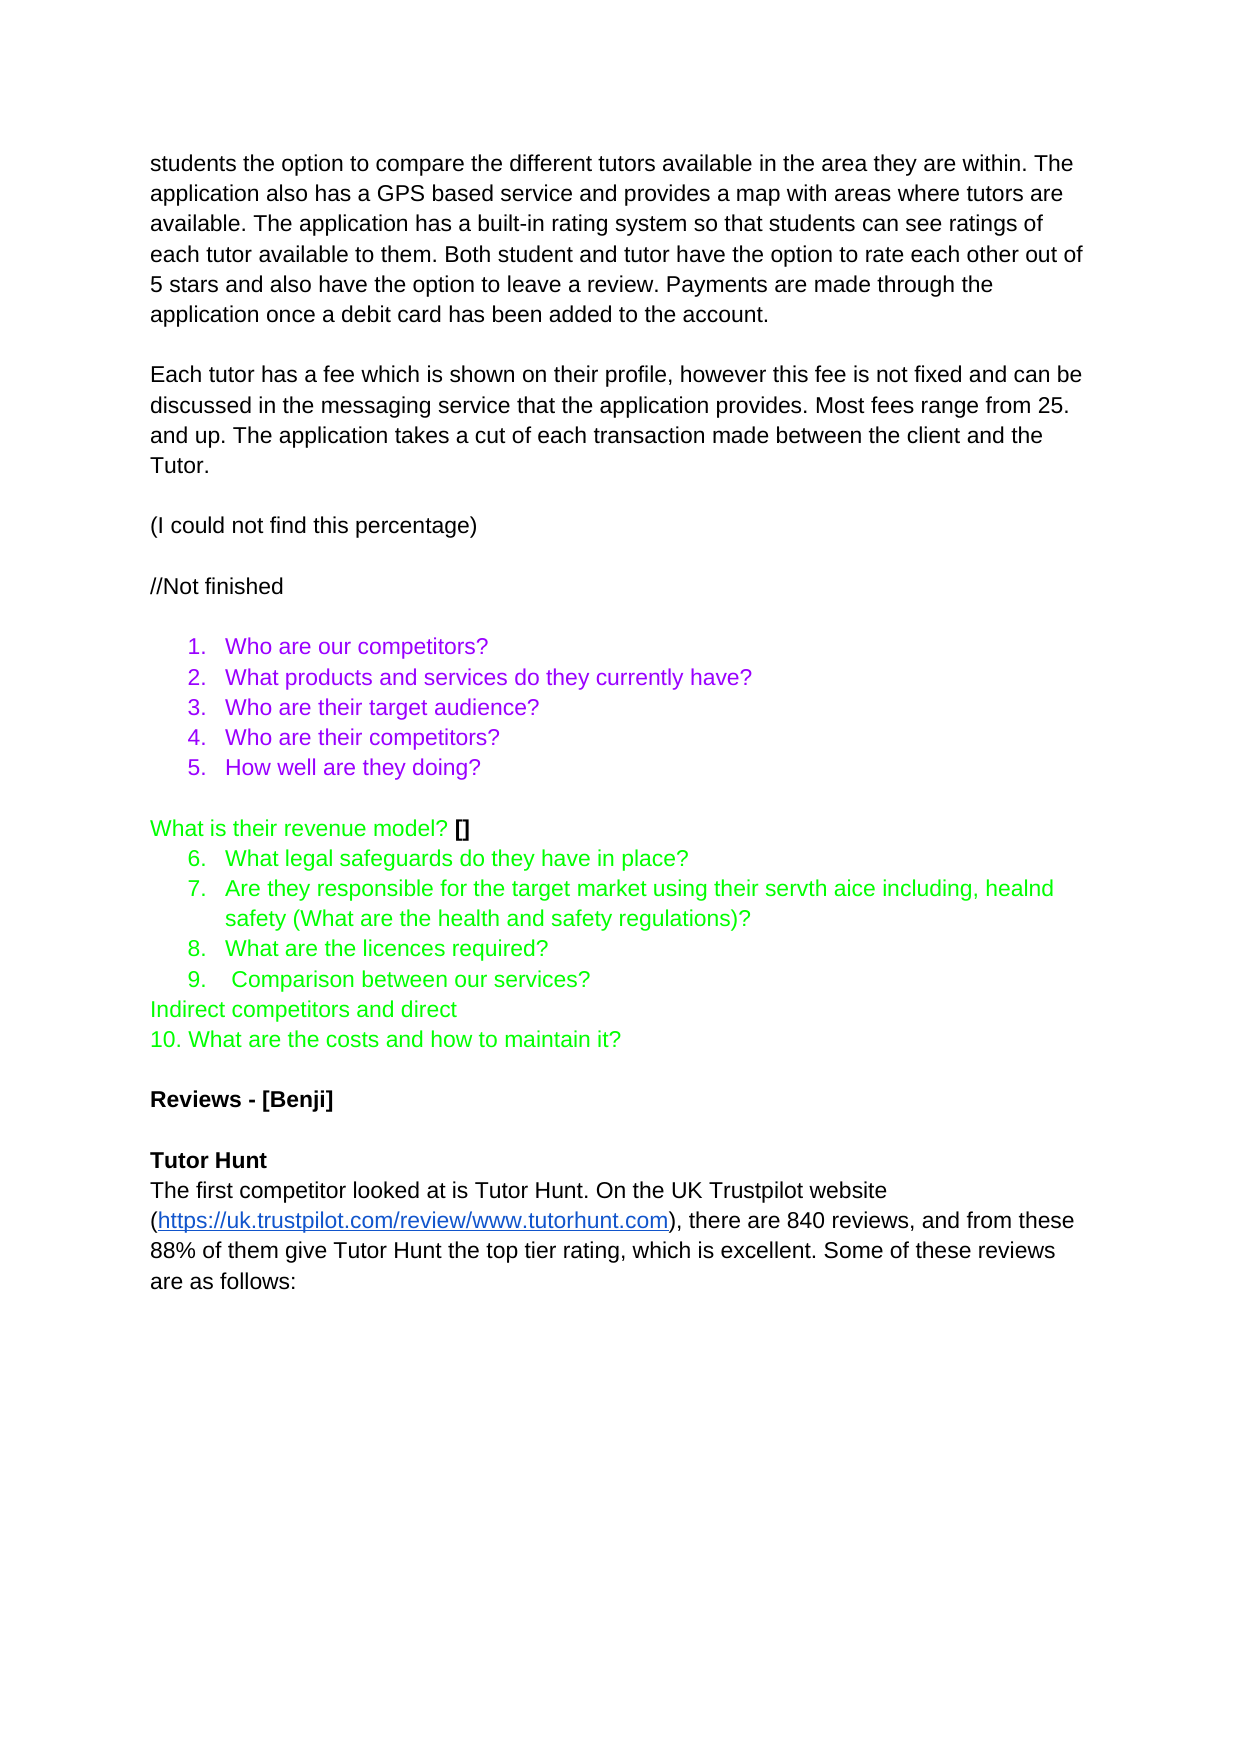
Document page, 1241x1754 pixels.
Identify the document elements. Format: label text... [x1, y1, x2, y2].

text (I could not find this percentage) [150, 512, 1090, 539]
list Who are our competitors? [187, 633, 1090, 660]
text Tutor Hunt [150, 1147, 1090, 1173]
list Are they responsible for the target market using their servth aice including, healnd safety (What are the health and safety regulations)? [187, 875, 1090, 932]
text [150, 150, 1090, 327]
list What legal safeguards do they have in place? [187, 845, 1090, 871]
list Who are their competitors? [187, 724, 1090, 750]
list What products and services do they currently have? [187, 663, 1090, 690]
text What is their revenue model? [] [150, 814, 1090, 841]
list What are the licences required? [187, 935, 1090, 962]
list Comparison between our services? [187, 966, 1090, 992]
text //Not finished [150, 573, 1090, 599]
list Who are their target audience? [187, 694, 1090, 720]
text The first competitor looked at is Tutor Hunt. On the UK Trustpilot website (https://uk.trustpilot.com/review/www.tutorhunt.com), there are 840 reviews, and from these 88% of them give Tutor Hunt the top tier rating, which is excellent. Some of these reviews are as follows: [150, 1177, 1090, 1294]
text 10. What are the costs and how to maintain it? [150, 1026, 1090, 1052]
text Indirect competitors and direct [150, 996, 1090, 1022]
text Reviews - [Benji] [150, 1086, 1090, 1113]
text Each tutor has a fee which is shown on their profile, however this fee is not fixed and can be discussed in the messaging service that the application provides. Most fees range from 25. and up. The application takes a cut of each transaction made between the client and the Tutor. [150, 361, 1090, 478]
list How well are they doing? [187, 754, 1090, 781]
